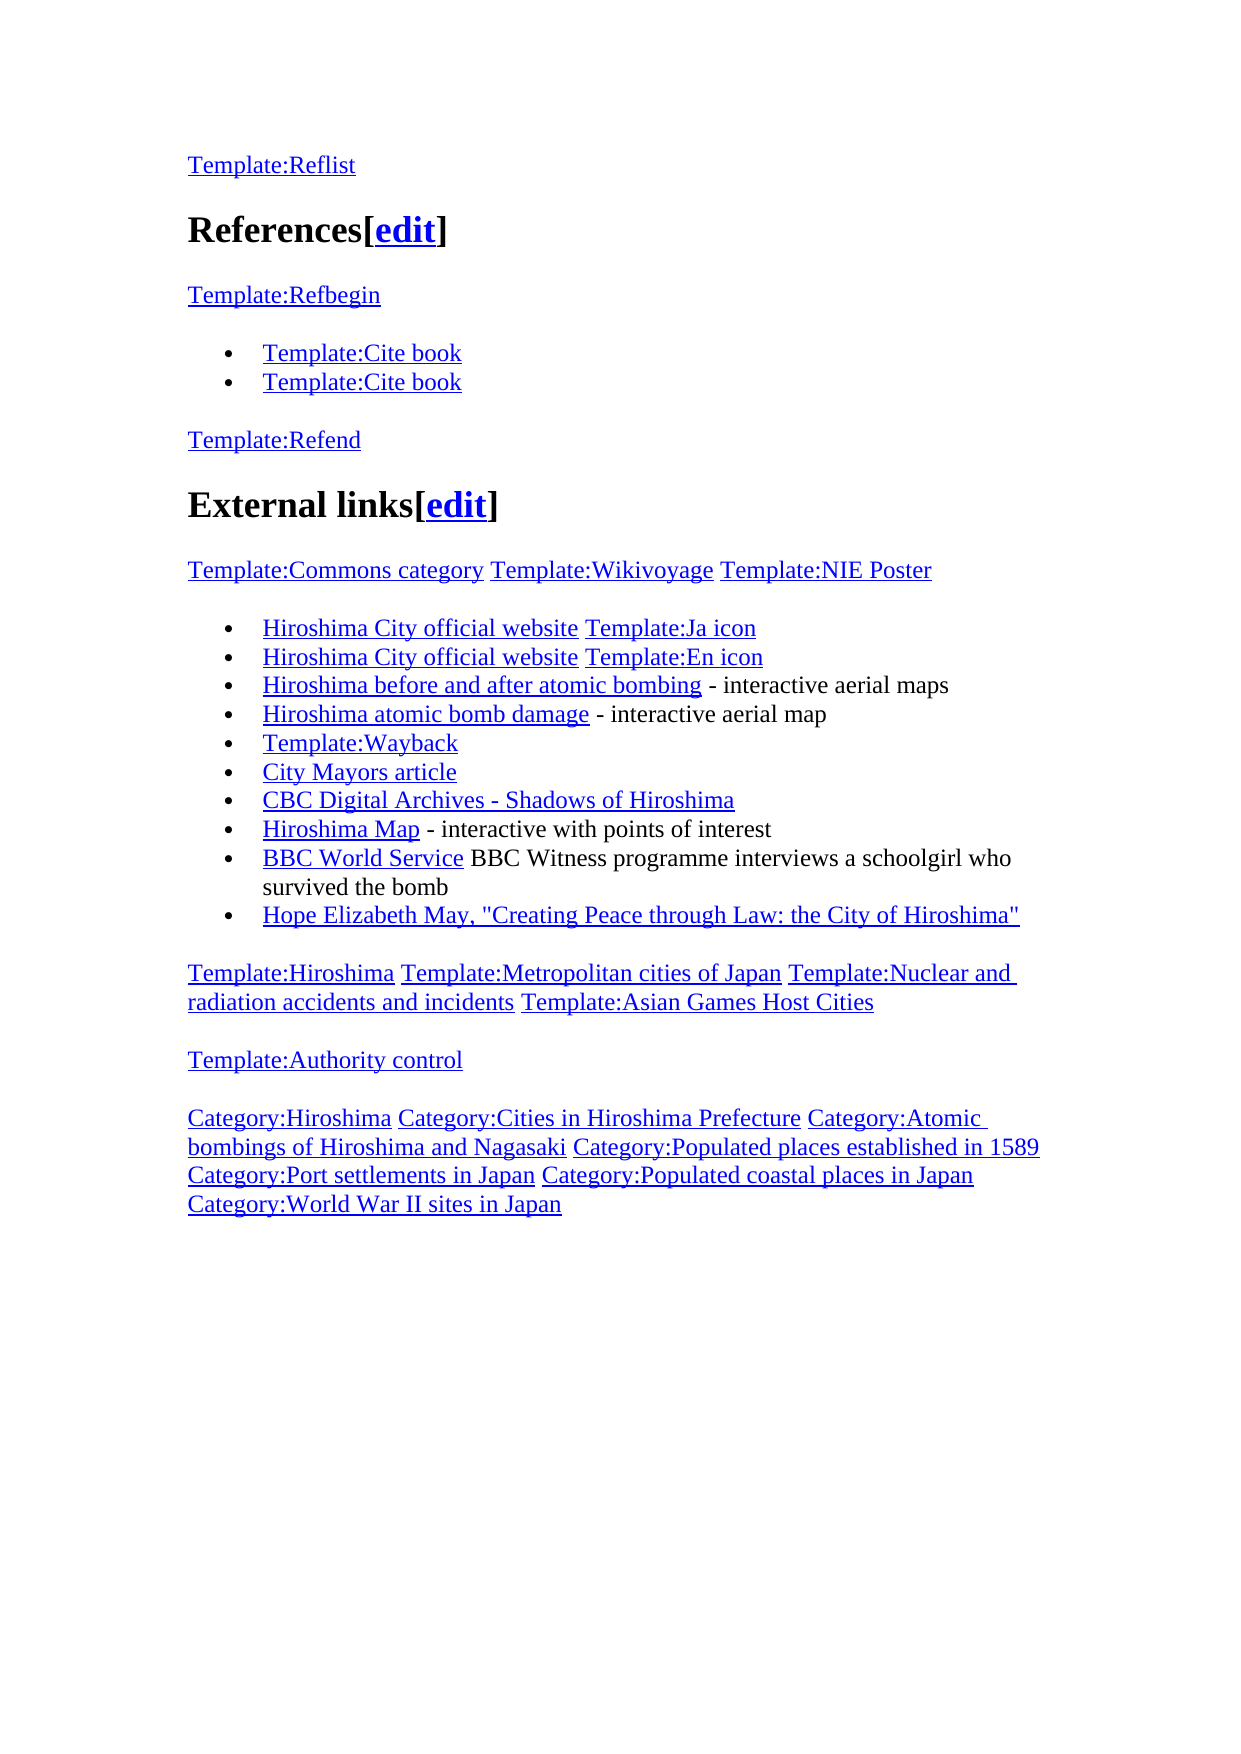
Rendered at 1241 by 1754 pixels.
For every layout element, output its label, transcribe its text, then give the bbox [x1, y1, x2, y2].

list Hiroshima City official website Template:Ja icon [225, 613, 1053, 642]
list Hiroshima Map - interactive with points of interest [225, 814, 1053, 843]
subtitle References[edit] [187, 208, 1053, 251]
text Category:Hiroshima Category:Cities in Hiroshima Prefecture Category:Atomic bombings of Hiroshima and Nagasaki Category:Populated places established in 1589 Category:Port settlements in Japan Category:Populated coastal places in Japan Category:World War II sites in Japan [187, 1103, 1053, 1218]
text Template:Hiroshima Template:Metropolitan cities of Japan Template:Nuclear and radiation accidents and incidents Template:Asian Games Host Cities [187, 958, 1053, 1016]
list Template:Cite book [225, 338, 1053, 367]
text Template:Refbegin [187, 280, 1053, 309]
list Hiroshima City official website Template:En icon [225, 642, 1053, 670]
list Template:Cite book [225, 367, 1053, 396]
list CBC Digital Archives - Shadows of Hiroshima [225, 785, 1053, 814]
text Template:Refend [187, 425, 1053, 453]
list Hiroshima before and after atomic bombing - interactive aerial maps [225, 670, 1053, 699]
list Hope Elizabeth May, "Creating Peace through Law: the City of Hiroshima" [225, 900, 1053, 929]
subtitle External links[edit] [187, 483, 1053, 526]
text Template:Authority control [187, 1045, 1053, 1074]
list BBC World Service BBC Witness programme interviews a schoolgirl who survived the bomb [225, 843, 1053, 900]
list Hiroshima atomic bomb damage - interactive aerial map [225, 699, 1053, 728]
list City Mayors article [225, 757, 1053, 785]
list Template:Wayback [225, 728, 1053, 757]
text Template:Reflist [187, 150, 1053, 179]
text Template:Commons category Template:Wikivoyage Template:NIE Poster [187, 555, 1053, 584]
